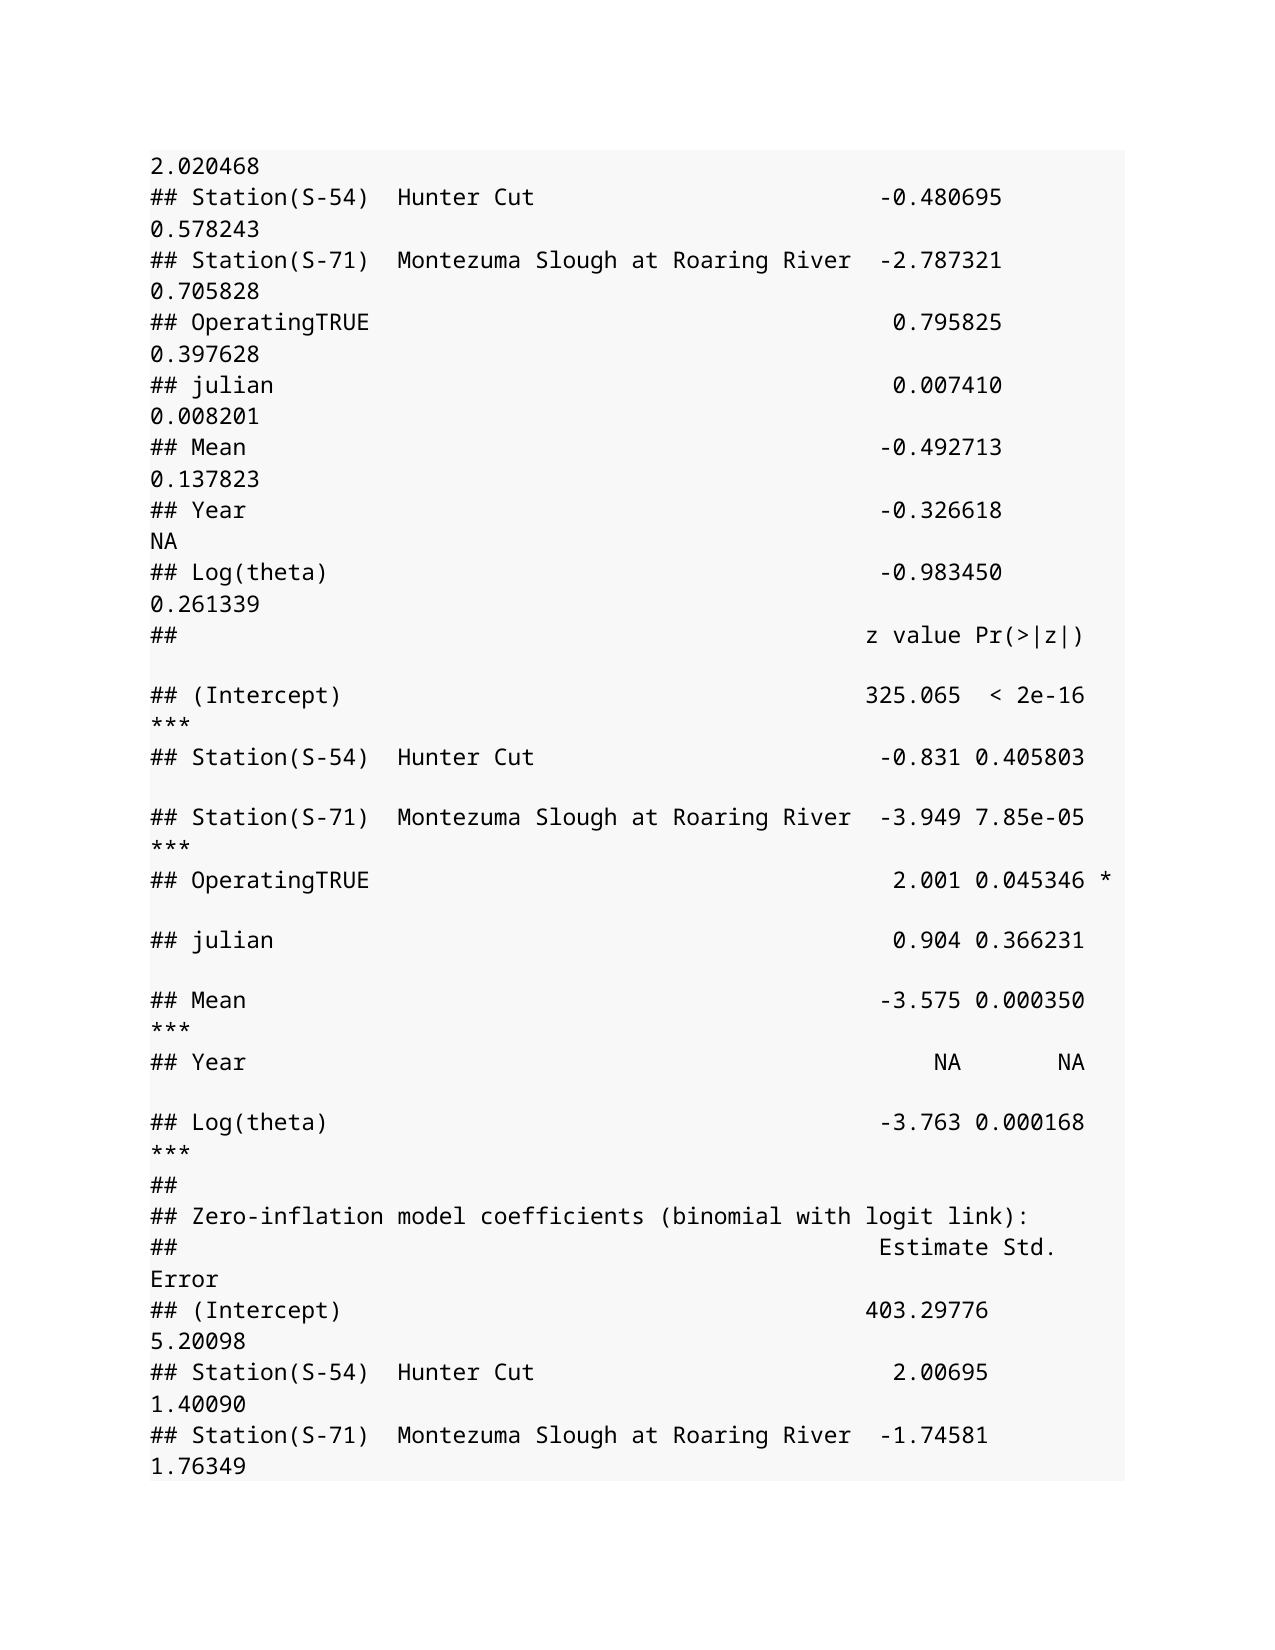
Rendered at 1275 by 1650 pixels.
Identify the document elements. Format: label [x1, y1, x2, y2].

text [150, 150, 1125, 1481]
